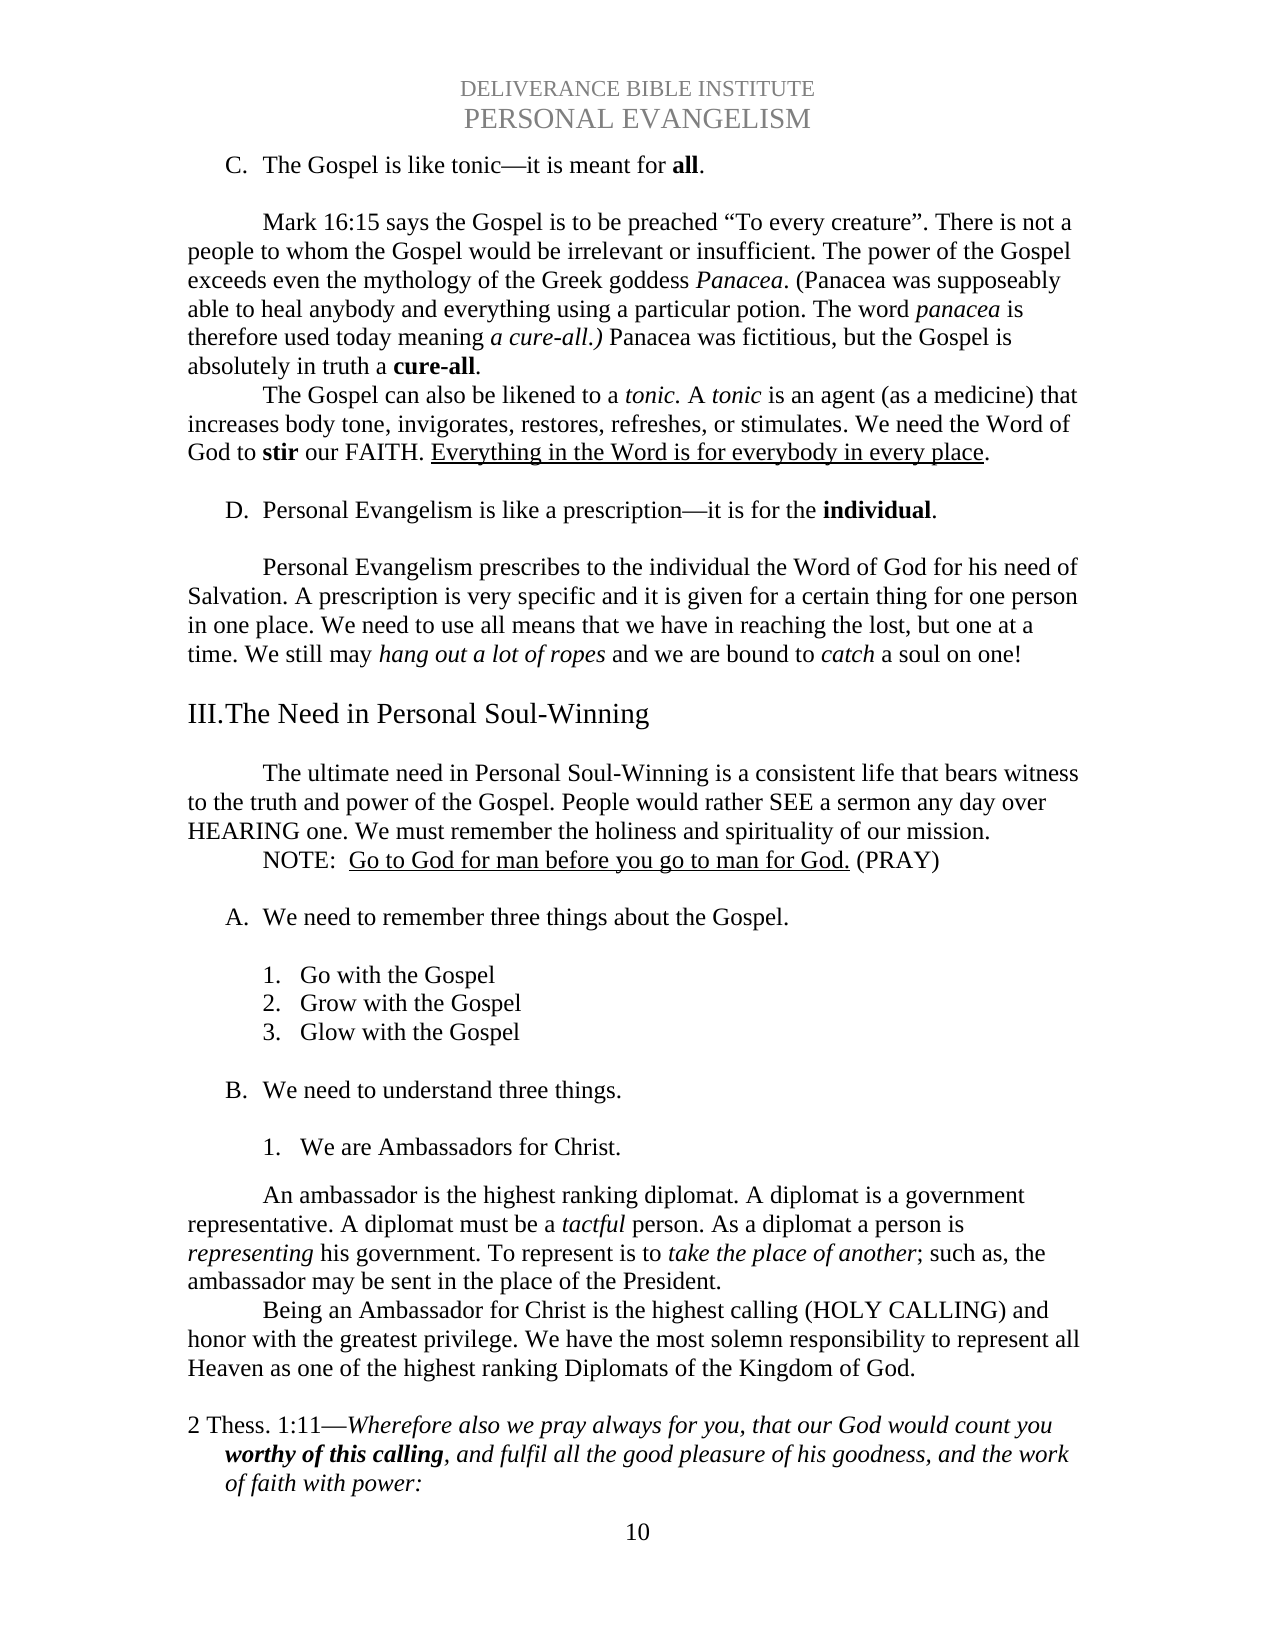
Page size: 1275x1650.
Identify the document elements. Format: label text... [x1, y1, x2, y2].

subtitle Personal Evangelism is like a prescription—it is for the individual. [225, 495, 1087, 524]
subtitle Glow with the Gospel [262, 1017, 1087, 1046]
text 2 Thess. 1:11—Wherefore also we pray always for you, that our God would count you worthy of this calling, and fulfil all the good pleasure of his goodness, and the work of faith with power: [187, 1410, 1087, 1496]
text Being an Ambassador for Christ is the highest calling (HOLY CALLING) and honor with the greatest privilege. We have the most solemn responsibility to represent all Heaven as one of the highest ranking Diplomats of the Kingdom of God. [187, 1295, 1087, 1381]
subtitle We need to understand three things. [225, 1075, 1087, 1103]
subtitle Grow with the Gospel [262, 988, 1087, 1017]
text An ambassador is the highest ranking diplomat. A diplomat is a government representative. A diplomat must be a tactful person. As a diplomat a person is representing his government. To represent is to take the place of another; such as, the ambassador may be sent in the place of the President. [187, 1180, 1087, 1295]
subtitle The Gospel is like tonic—it is meant for all. [225, 150, 1087, 179]
text Personal Evangelism prescribes to the individual the Word of God for his need of Salvation. A prescription is very specific and it is given for a certain thing for one person in one place. We need to use all means that we have in reaching the lost, but one at a time. We still may hang out a lot of ropes and we are bound to catch a soul on one! [187, 552, 1087, 667]
subtitle Go with the Gospel [262, 960, 1087, 988]
text The Gospel can also be likened to a tonic. A tonic is an agent (as a medicine) that increases body tone, invigorates, restores, refreshes, or stimulates. We need the Word of God to stir our FAITH. Everything in the Word is for everybody in every place. [187, 380, 1087, 466]
subtitle The Need in Personal Soul-Winning [187, 696, 1087, 730]
text The ultimate need in Personal Soul-Winning is a consistent life that bears witness to the truth and power of the Gospel. People would rather SEE a sermon any day over HEARING one. We must remember the holiness and spirituality of our mission. [187, 758, 1087, 845]
text Mark 16:15 says the Gospel is to be preached “To every creature”. There is not a people to whom the Gospel would be irrelevant or insufficient. The power of the Gospel exceeds even the mythology of the Greek goddess Panacea. (Panacea was supposeably able to heal anybody and everything using a particular potion. The word panacea is therefore used today meaning a cure-all.) Panacea was fictitious, but the Gospel is absolutely in truth a cure-all. [187, 207, 1087, 380]
subtitle We are Ambassadors for Christ. [262, 1132, 1087, 1161]
text NOTE: Go to God for man before you go to man for God. (PRAY) [187, 845, 1087, 873]
subtitle We need to remember three things about the Gospel. [225, 902, 1087, 931]
